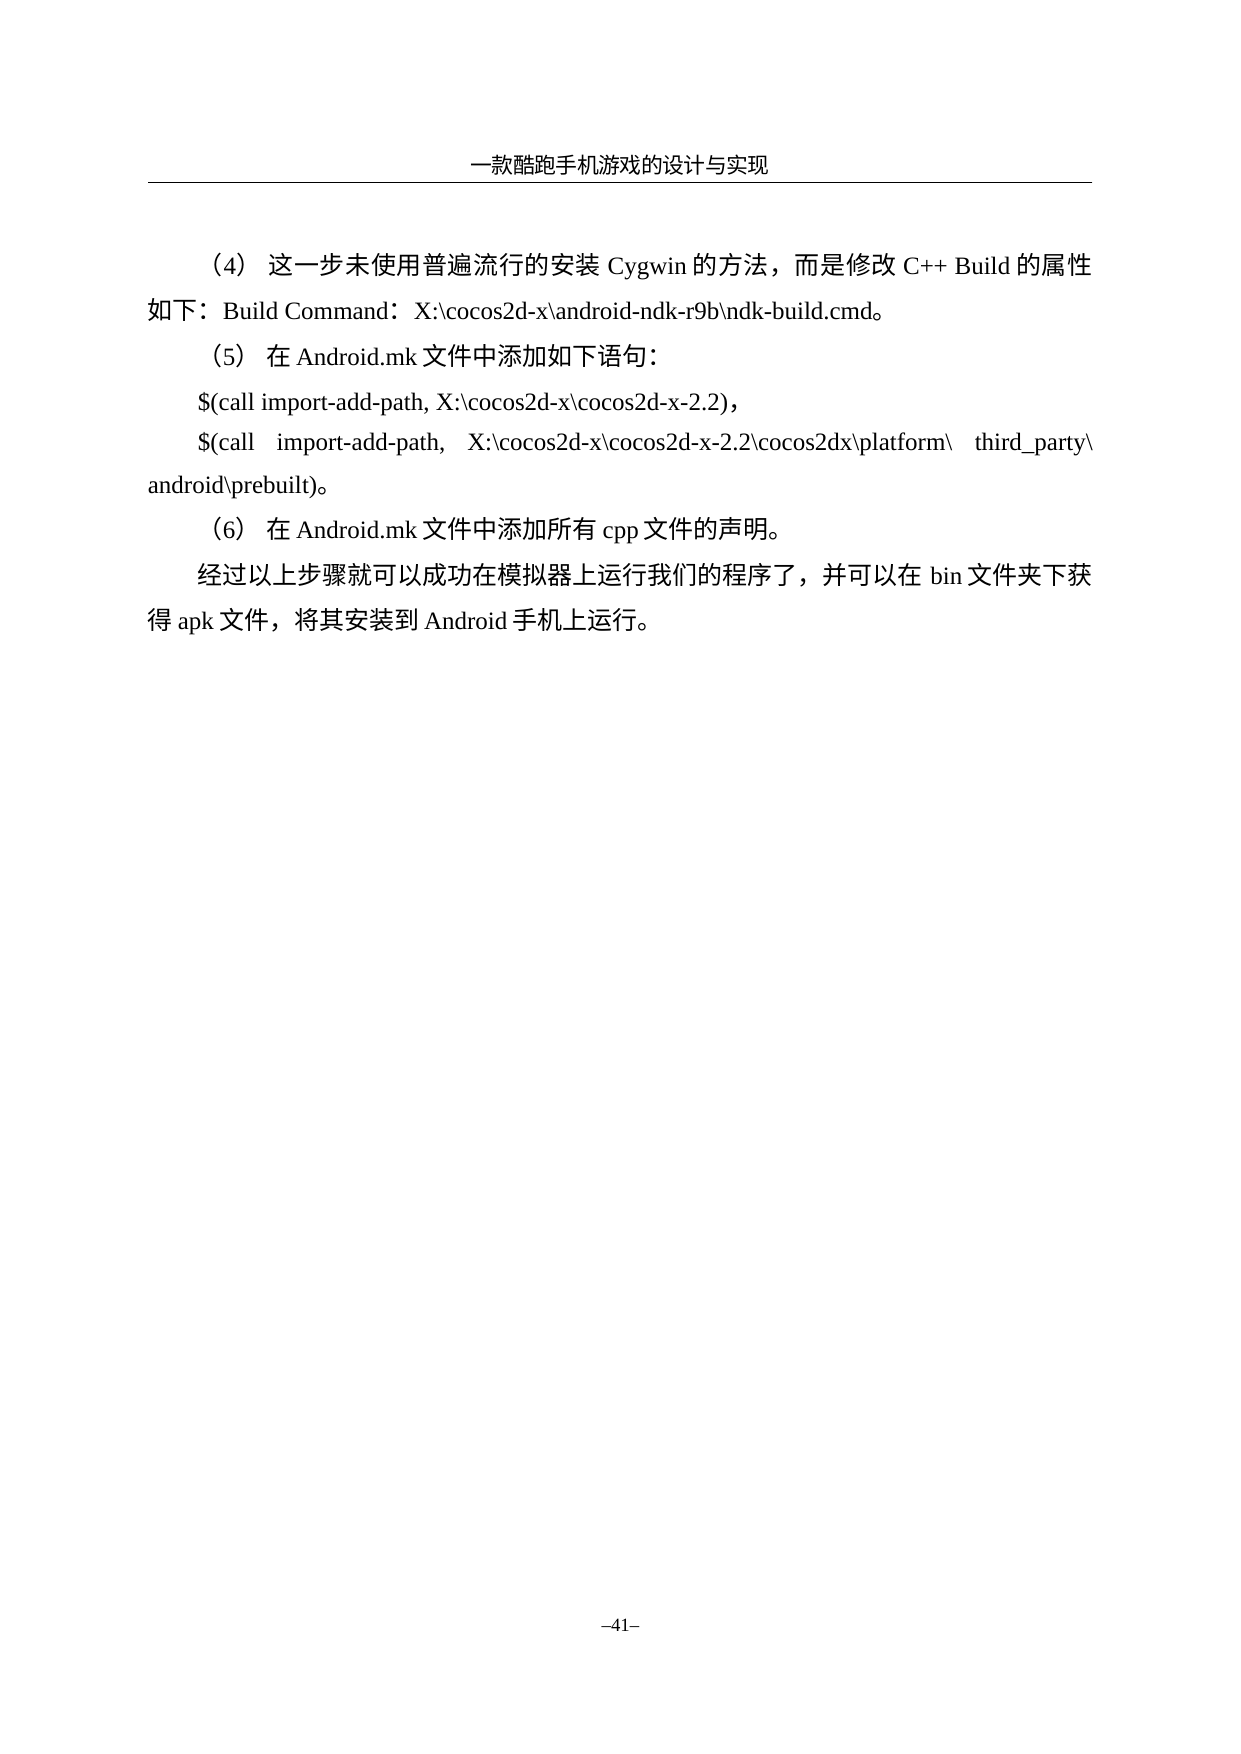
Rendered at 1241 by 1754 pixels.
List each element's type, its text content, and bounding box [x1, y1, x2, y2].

text （6） 在Android.mk文件中添加所有cpp文件的声明。 [148, 510, 1092, 546]
text （4） 这一步未使用普遍流行的安装Cygwin的方法，而是修改C++ Build的属性如下：Build Command：X:\cocos2d-x\android-ndk-r9b\ndk-build.cmd。 [148, 246, 1092, 327]
text $(call import-add-path, X:\cocos2d-x\cocos2d-x-2.2)， [148, 381, 1092, 418]
text 经过以上步骤就可以成功在模拟器上运行我们的程序了，并可以在bin文件夹下获得apk文件，将其安装到Android手机上运行。 [148, 555, 1092, 637]
text （5） 在Android.mk文件中添加如下语句： [148, 336, 1092, 372]
text $(call import-add-path, X:\cocos2d-x\cocos2d-x-2.2\cocos2dx\platform\ third_party\android\prebuilt)。 [148, 427, 1092, 501]
